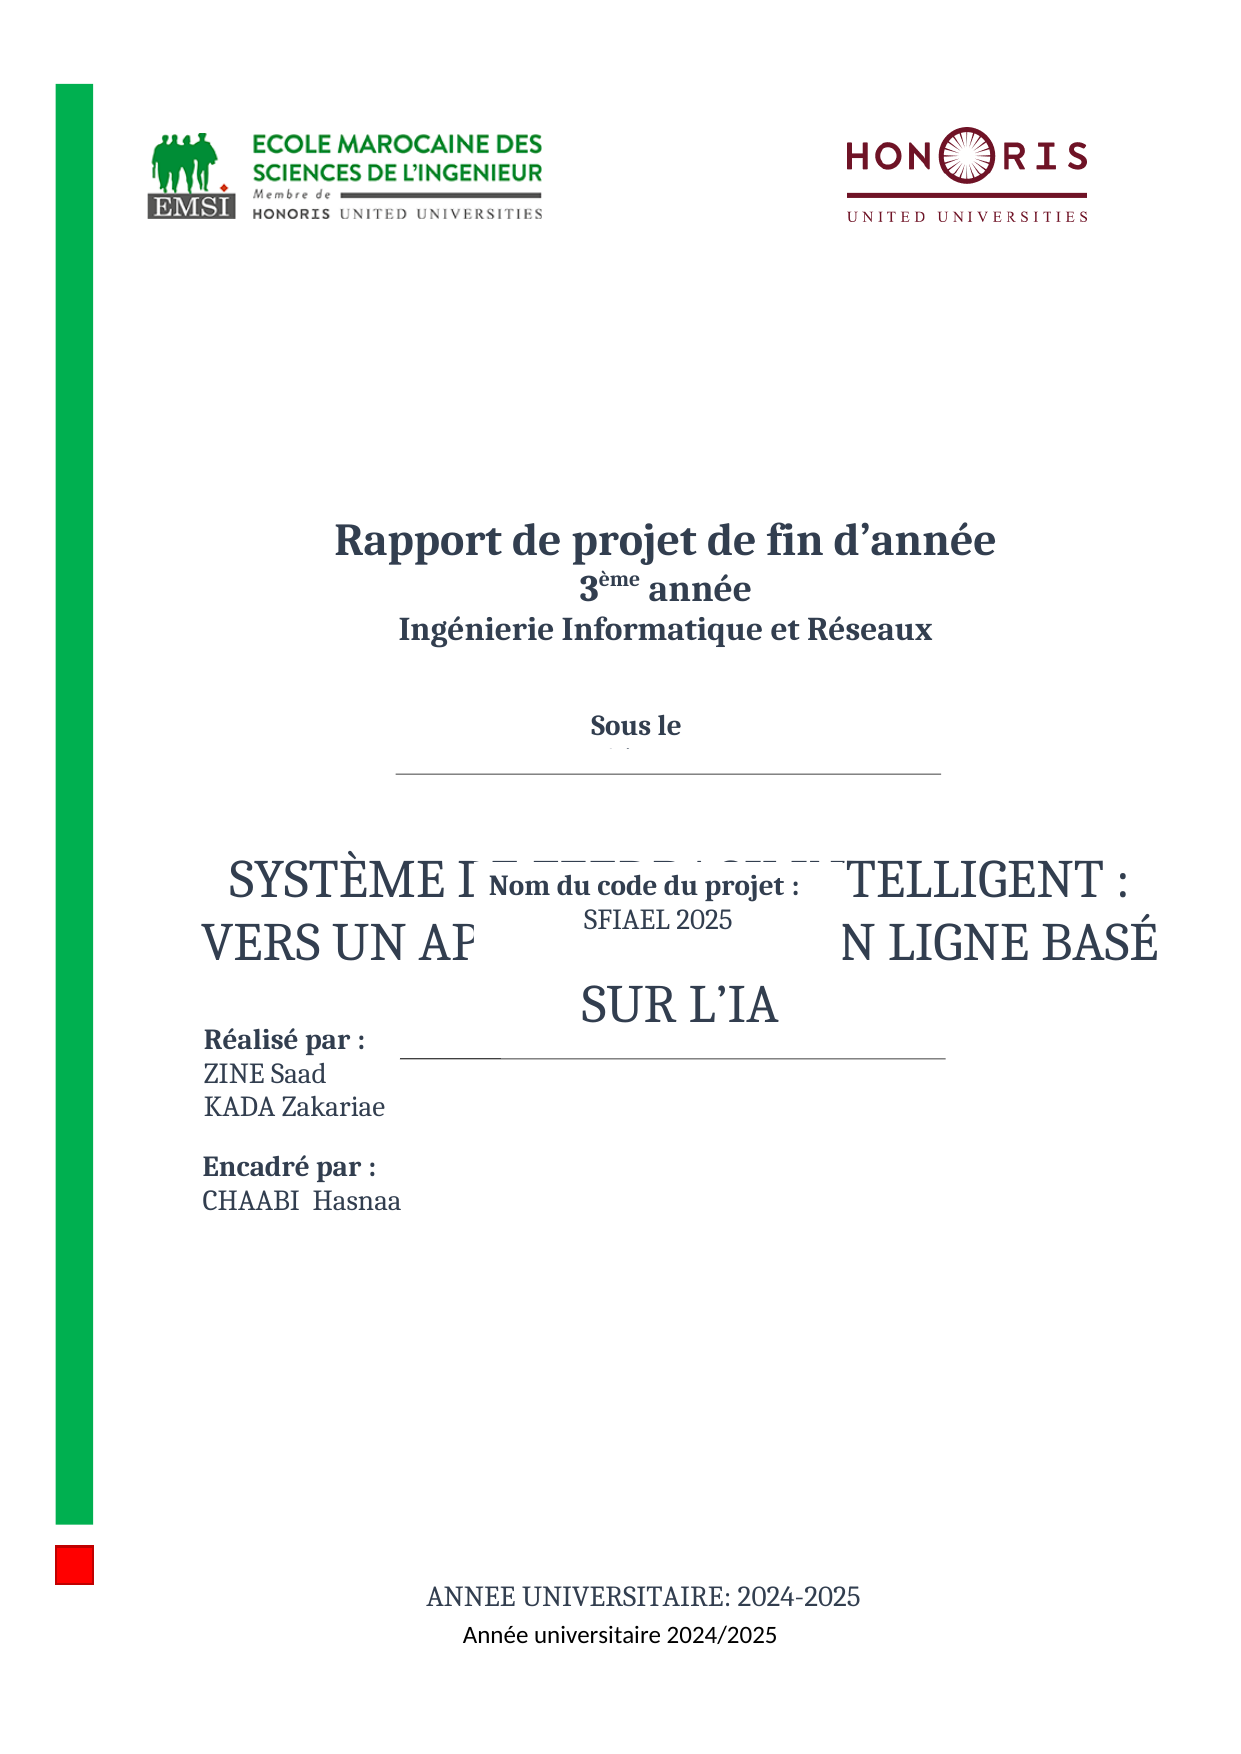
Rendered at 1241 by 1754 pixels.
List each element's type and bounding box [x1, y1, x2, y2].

picture [147, 133, 542, 219]
picture [841, 125, 1093, 223]
